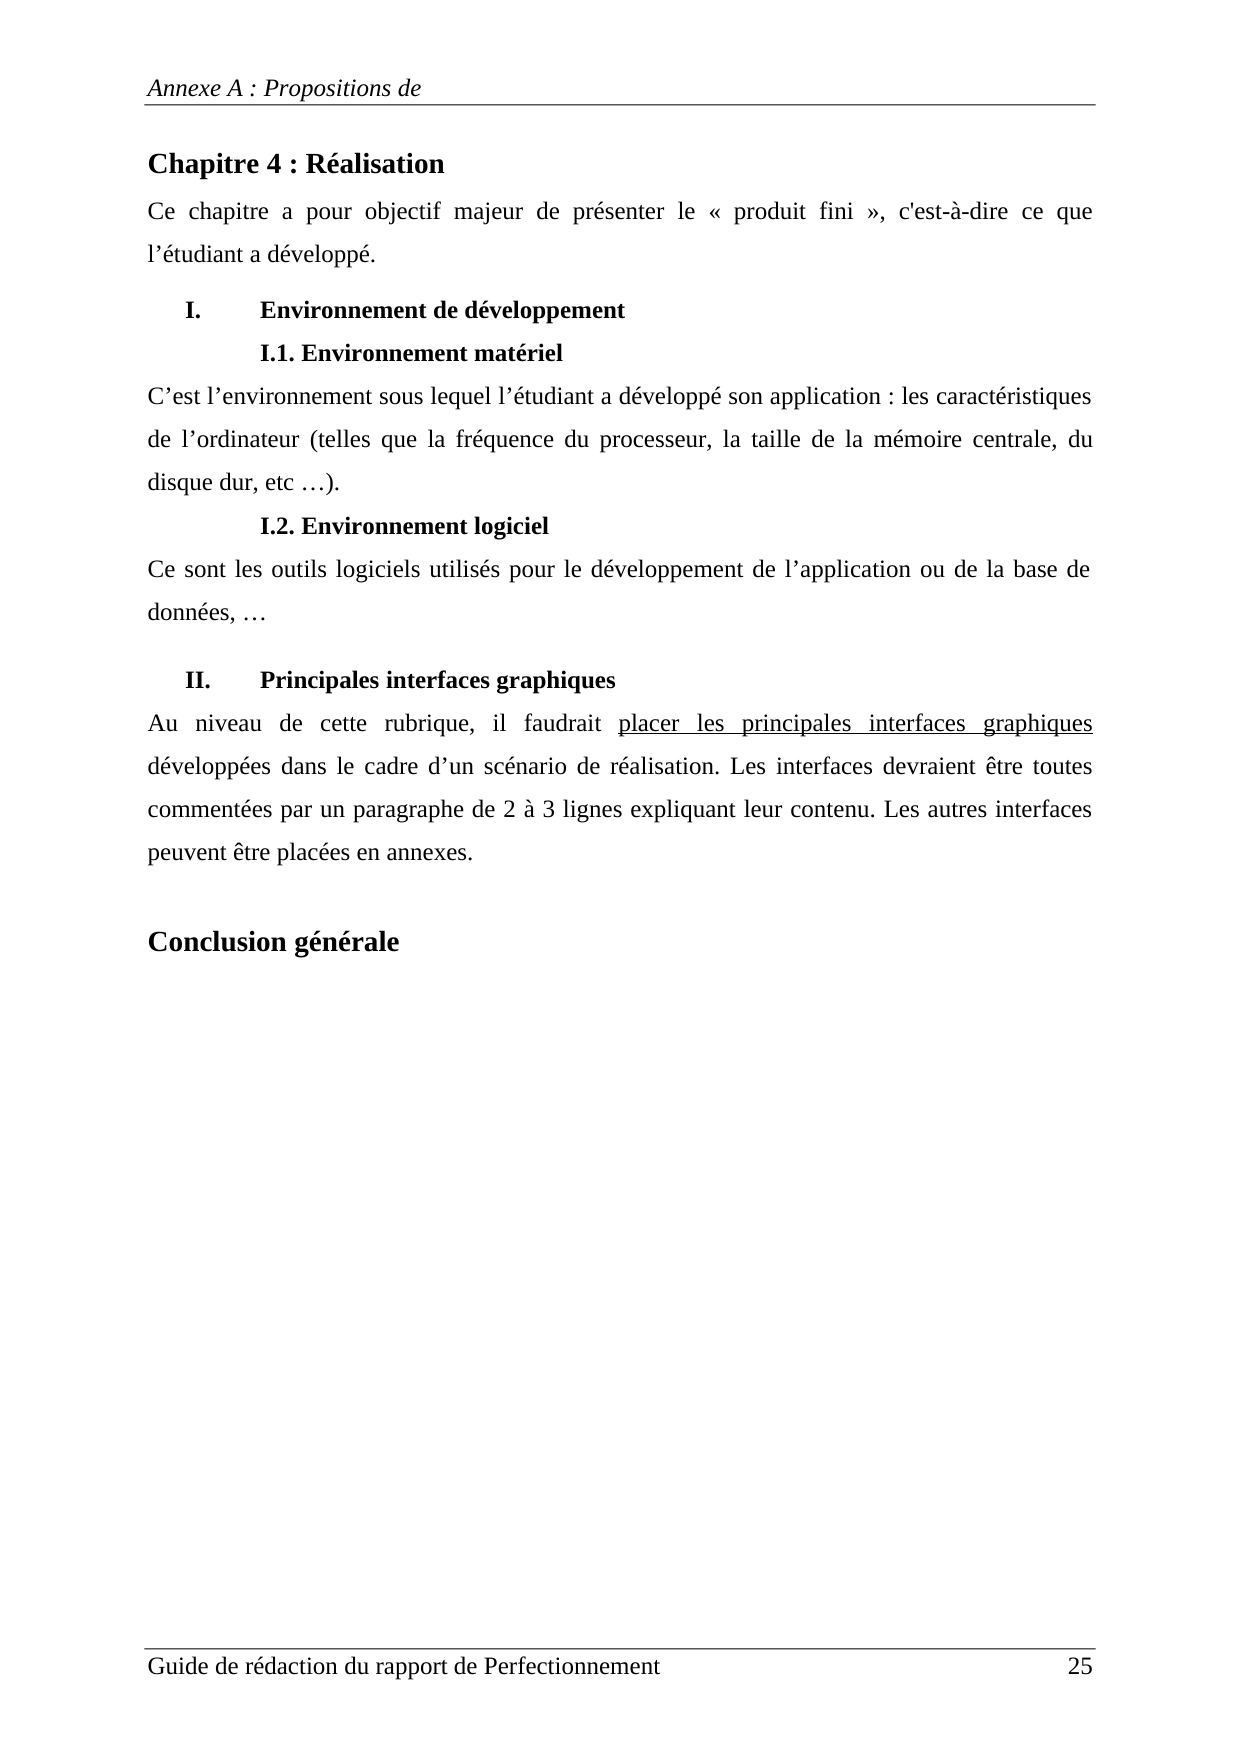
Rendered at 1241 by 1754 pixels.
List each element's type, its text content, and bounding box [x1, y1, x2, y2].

subtitle Conclusion générale [147, 924, 1119, 957]
list Environnement matériel [260, 338, 1119, 367]
subtitle Principales interfaces graphiques [185, 666, 1119, 694]
subtitle Environnement logiciel [260, 511, 1119, 540]
subtitle Chapitre 4 : Réalisation [147, 146, 1119, 179]
text Ce chapitre a pour objectif majeur de présenter le « produit fini », c'est-à-dire ce que l’étudiant a développé. [147, 196, 1093, 268]
subtitle Environnement de développement [185, 295, 1119, 324]
text C’est l’environnement sous lequel l’étudiant a développé son application : les caractéristiques de l’ordinateur (telles que la fréquence du processeur, la taille de la mémoire centrale, du disque dur, etc …). [147, 381, 1093, 496]
text Au niveau de cette rubrique, il faudrait placer les principales interfaces graphiques développées dans le cadre d’un scénario de réalisation. Les interfaces devraient être toutes commentées par un paragraphe de 2 à 3 lignes expliquant leur contenu. Les autres interfaces peuvent être placées en annexes. [147, 708, 1093, 866]
text Ce sont les outils logiciels utilisés pour le développement de l’application ou de la base de données, … [147, 554, 1092, 626]
